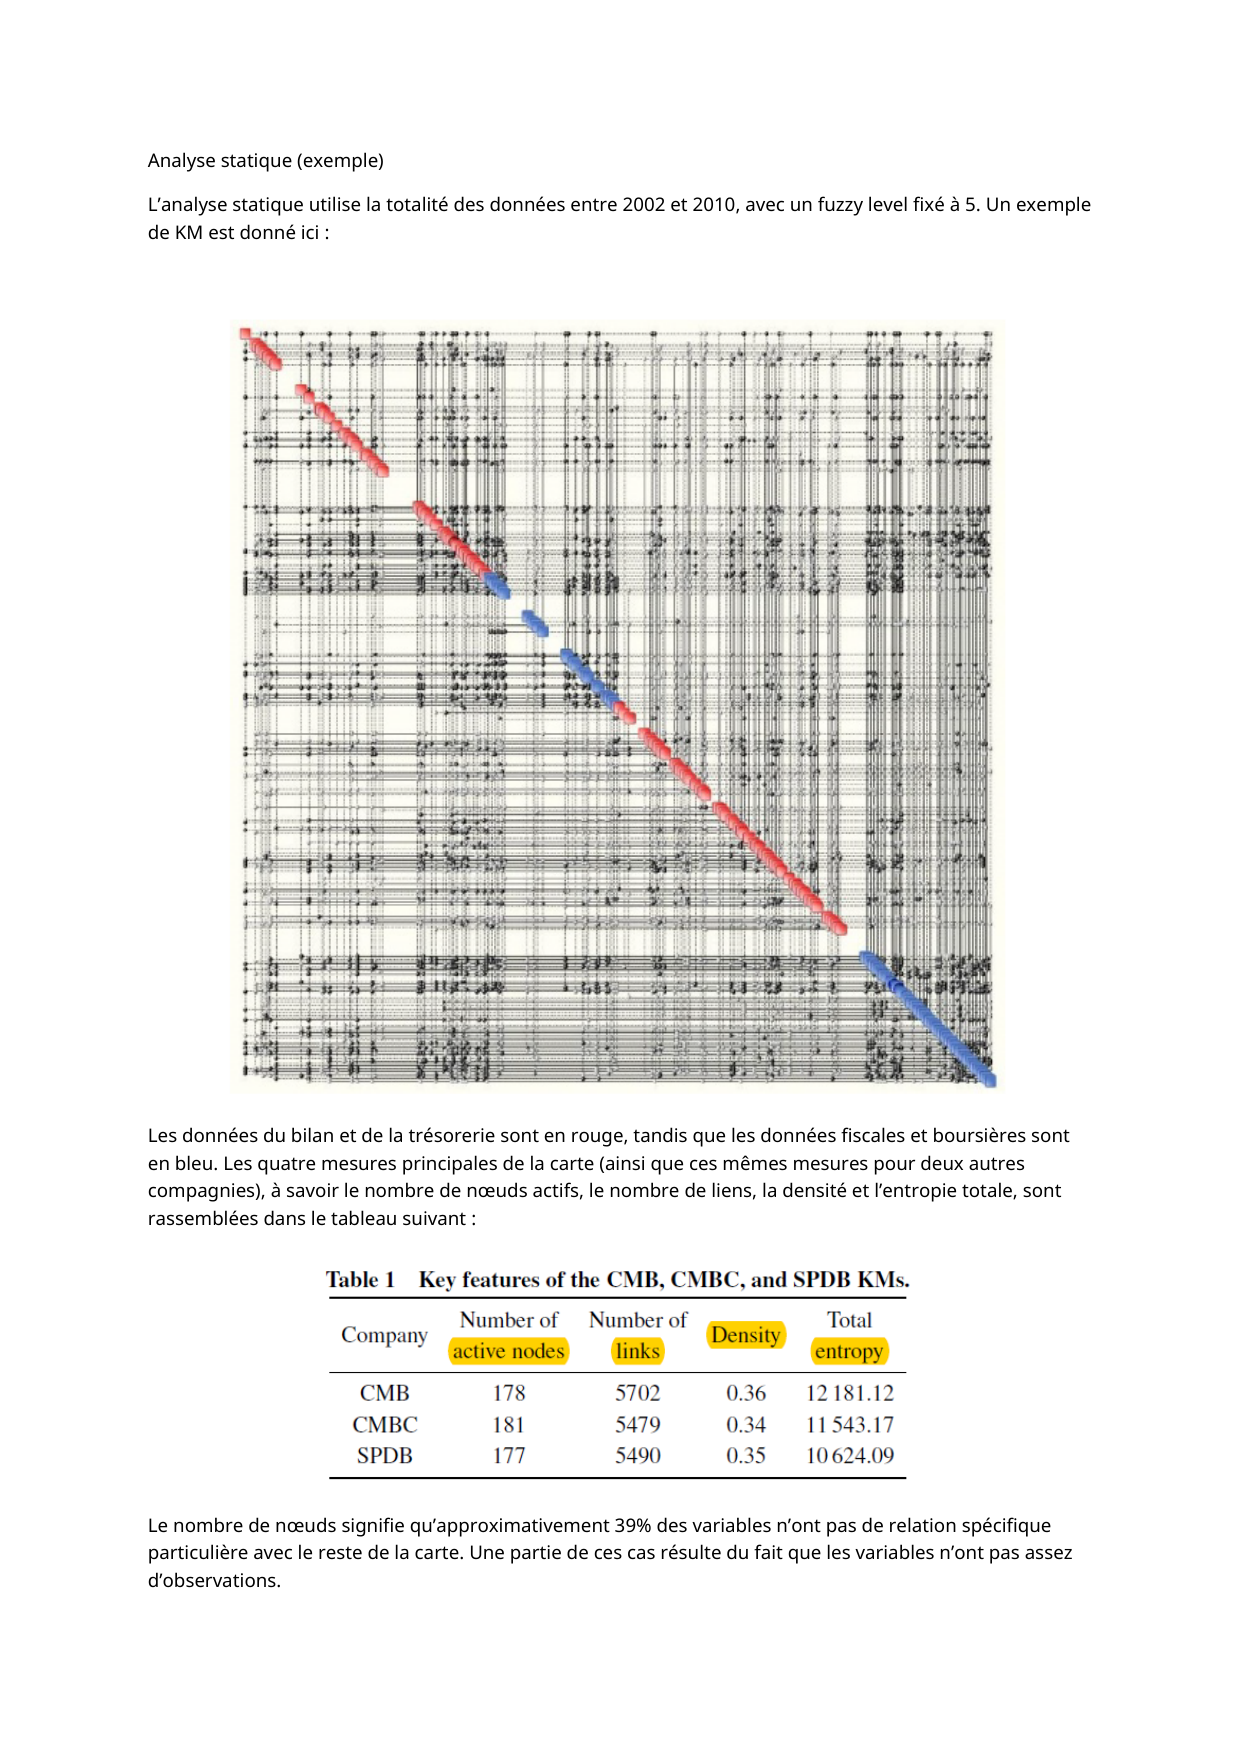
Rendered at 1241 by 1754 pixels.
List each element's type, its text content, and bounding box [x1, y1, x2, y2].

text Le nombre de nœuds signifie qu’approximativement 39% des variables n’ont pas de relation spécifique particulière avec le reste de la carte. Une partie de ces cas résulte du fait que les variables n’ont pas assez d’observations. [148, 1512, 1093, 1593]
picture [305, 1249, 936, 1494]
text L’analyse statique utilise la totalité des données entre 2002 et 2010, avec un fuzzy level fixé à 5. Un exemple de KM est donné ici : [148, 192, 1093, 245]
text Analyse statique (exemple) [148, 148, 1093, 173]
picture [226, 307, 1014, 1104]
text Les données du bilan et de la trésorerie sont en rouge, tandis que les données fiscales et boursières sont en bleu. Les quatre mesures principales de la carte (ainsi que ces mêmes mesures pour deux autres compagnies), à savoir le nombre de nœuds actifs, le nombre de liens, la densité et l’entropie totale, sont rassemblées dans le tableau suivant : [148, 1122, 1093, 1231]
